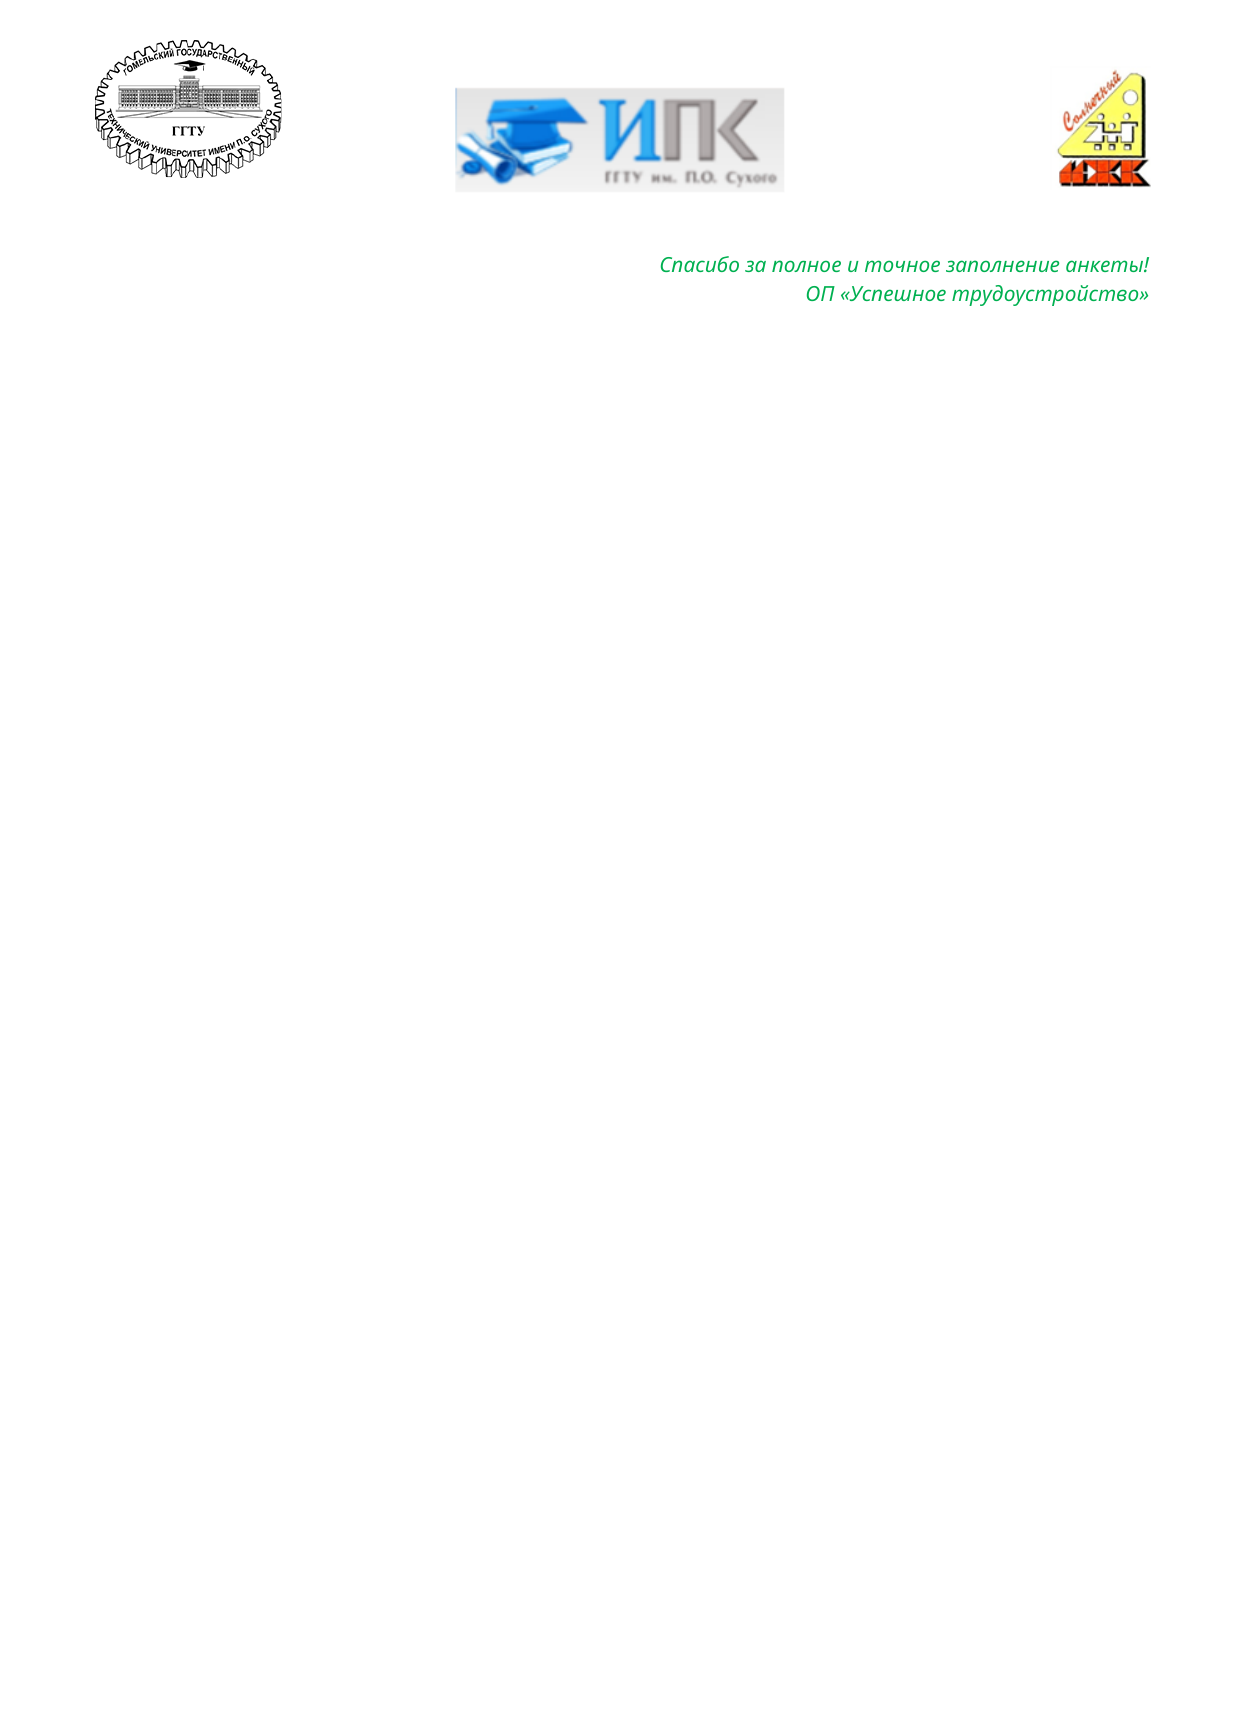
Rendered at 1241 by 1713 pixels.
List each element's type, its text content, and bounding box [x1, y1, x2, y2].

picture [95, 40, 282, 178]
picture [454, 82, 786, 194]
picture [1043, 59, 1152, 194]
text Спасибо за полное и точное заполнение анкеты! [89, 250, 1152, 279]
text ОП «Успешное трудоустройство» [89, 279, 1152, 307]
